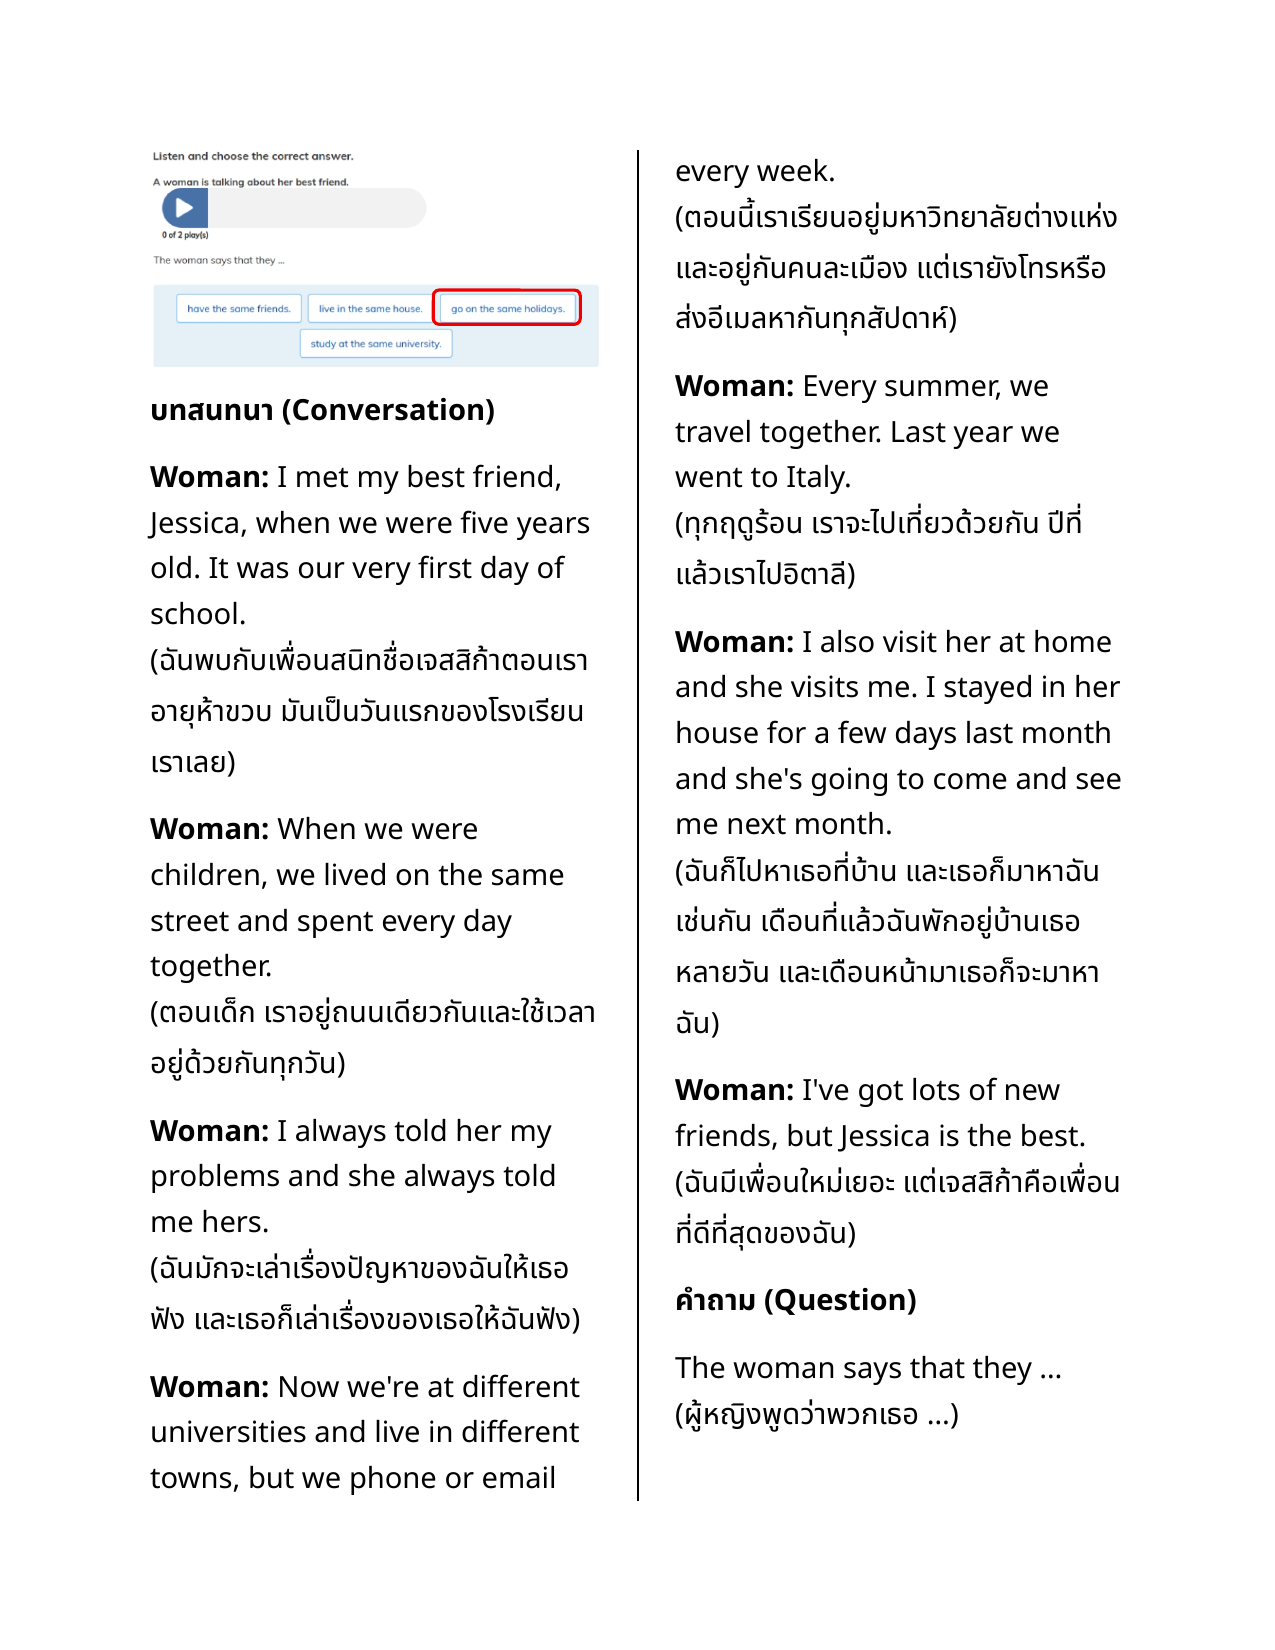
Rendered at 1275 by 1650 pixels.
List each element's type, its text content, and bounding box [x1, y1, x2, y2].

text Woman: Now we're at different universities and live in different towns, but we phone or email every week. (ตอนนี้เราเรียนอยู่มหาวิทยาลัยต่างแห่ง และอยู่กันคนละเมือง แต่เรายังโทรหรือส่งอีเมลหากันทุกสัปดาห์) [675, 150, 1125, 342]
text คำถาม (Question) [675, 1279, 1125, 1324]
text Woman: When we were children, we lived on the same street and spent every day together. (ตอนเด็ก เราอยู่ถนนเดียวกันและใช้เวลาอยู่ด้วยกันทุกวัน) [150, 809, 600, 1087]
text Woman: Every summer, we travel together. Last year we went to Italy. (ทุกฤดูร้อน เราจะไปเที่ยวด้วยกัน ปีที่แล้วเราไปอิตาลี) [675, 365, 1125, 598]
text The woman says that they … (ผู้หญิงพูดว่าพวกเธอ …) [675, 1347, 1125, 1438]
text Woman: Now we're at different universities and live in different towns, but we phone or email every week. (ตอนนี้เราเรียนอยู่มหาวิทยาลัยต่างแห่ง และอยู่กันคนละเมือง แต่เรายังโทรหรือส่งอีเมลหากันทุกสัปดาห์) [150, 1366, 600, 1497]
text Woman: I also visit her at home and she visits me. I stayed in her house for a few days last month and she's going to come and see me next month. (ฉันก็ไปหาเธอที่บ้าน และเธอก็มาหาฉันเช่นกัน เดือนที่แล้วฉันพักอยู่บ้านเธอหลายวัน และเดือนหน้ามาเธอก็จะมาหาฉัน) [675, 621, 1125, 1046]
text Woman: I always told her my problems and she always told me hers. (ฉันมักจะเล่าเรื่องปัญหาของฉันให้เธอฟัง และเธอก็เล่าเรื่องของเธอให้ฉันฟัง) [150, 1110, 600, 1343]
text Woman: I met my best friend, Jessica, when we were five years old. It was our very first day of school. (ฉันพบกับเพื่อนสนิทชื่อเจสสิก้าตอนเราอายุห้าขวบ มันเป็นวันแรกของโรงเรียนเราเลย) [150, 457, 600, 785]
text บทสนทนา (Conversation) [150, 389, 600, 433]
text Woman: I've got lots of new friends, but Jessica is the best. (ฉันมีเพื่อนใหม่เยอะ แต่เจสสิก้าคือเพื่อนที่ดีที่สุดของฉัน) [675, 1069, 1125, 1256]
picture [150, 150, 600, 368]
